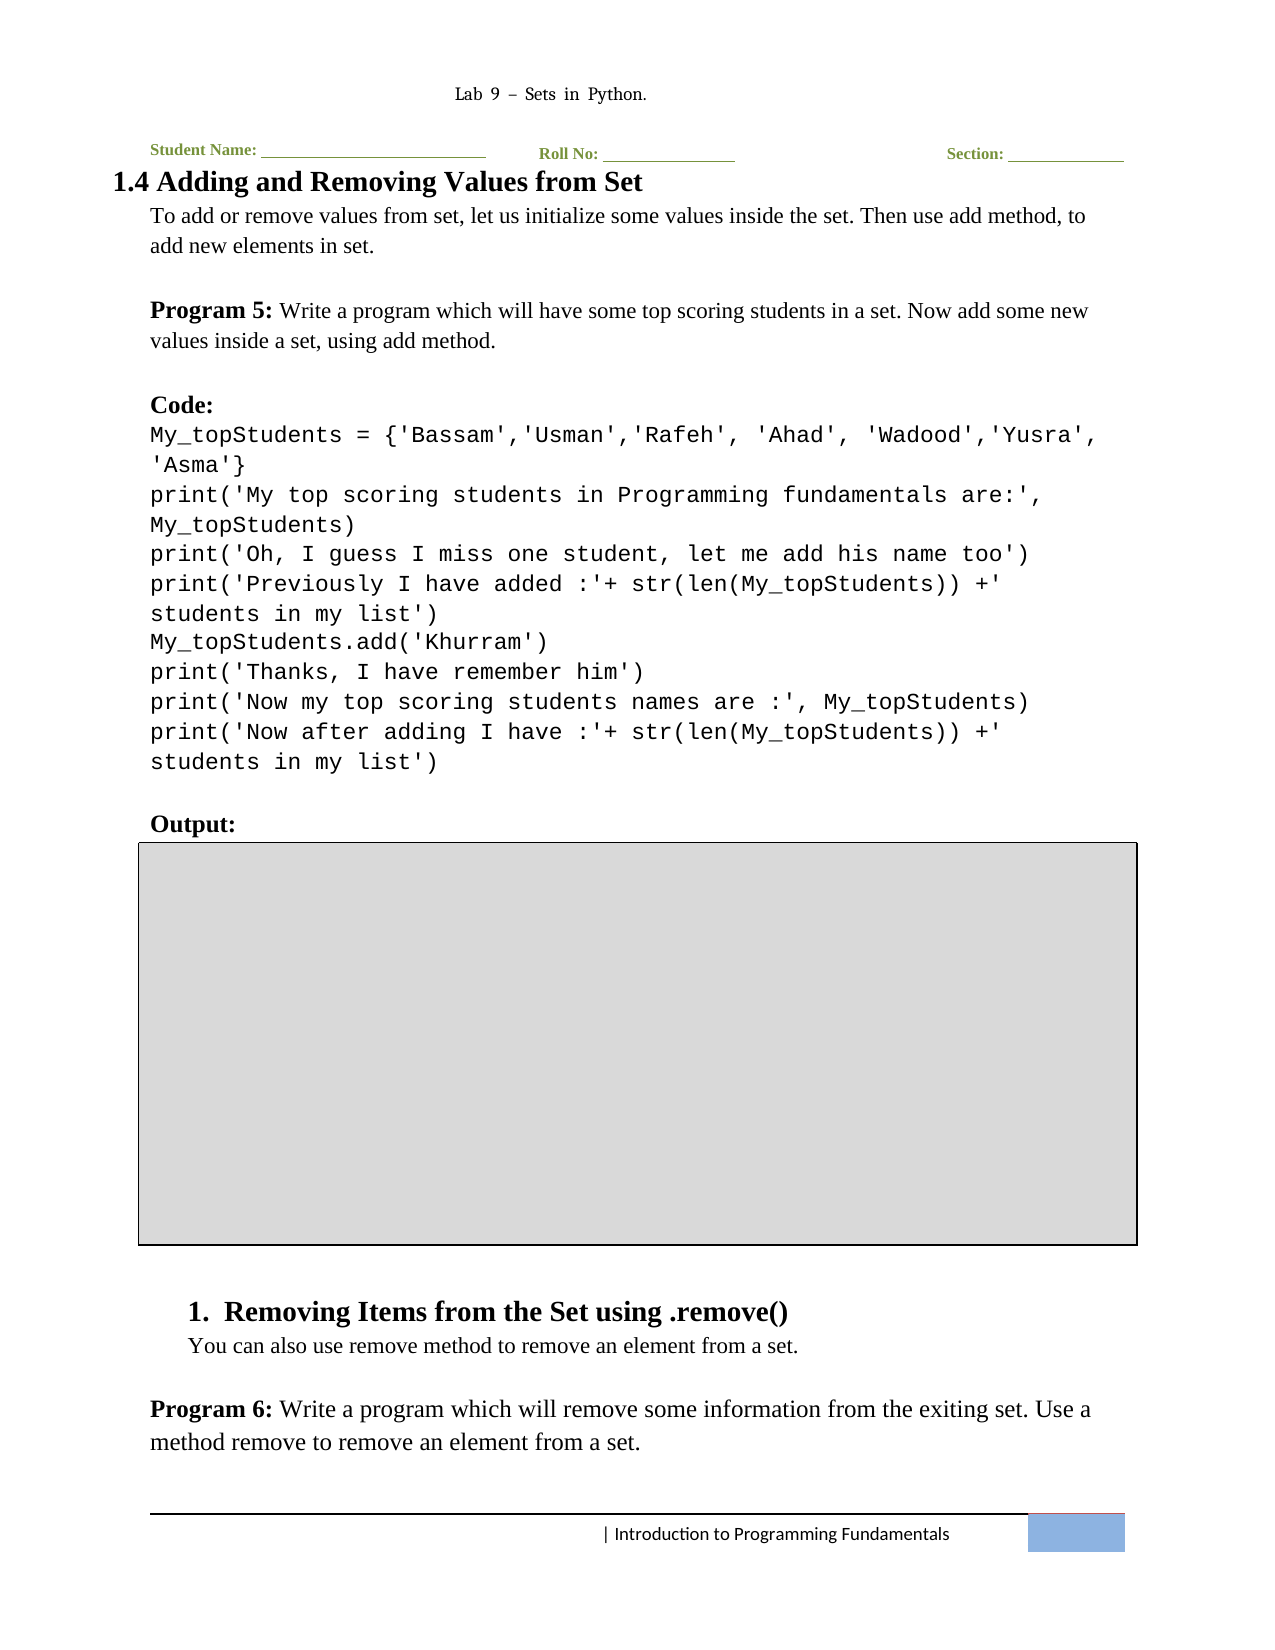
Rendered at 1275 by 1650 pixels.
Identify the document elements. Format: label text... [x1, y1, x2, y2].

text print('Oh, I guess I miss one student, let me add his name too') print('Previously I have added :'+ str(len(My_topStudents)) +' students in my list') [150, 543, 1034, 628]
text Roll No: [539, 145, 741, 163]
text Program 5: Write a program which will have some top scoring students in a set. Now add some new values inside a set, using add method. [150, 296, 1093, 354]
text 1. Removing Items from the Set using .remove() [187, 1294, 1139, 1328]
text Program 6: Write a program which will remove some information from the exiting set. Use a method remove to remove an element from a set. [150, 1394, 1096, 1456]
text Code: [150, 390, 1139, 419]
text 'Asma'} [150, 454, 1139, 480]
text You can also use remove method to remove an element from a set. [187, 1332, 1139, 1358]
text My_topStudents = {'Bassam','Usman','Rafeh', 'Ahad', 'Wadood','Yusra', [150, 424, 1139, 450]
text print('Now my top scoring students names are :', My_topStudents) print('Now after adding I have :'+ str(len(My_topStudents)) +' students in my list') [150, 691, 1034, 776]
text Output: [150, 809, 1139, 836]
text Student Name: [150, 141, 491, 159]
text print('My top scoring students in Programming fundamentals are:', My_topStudents) [150, 483, 1048, 539]
text print('Thanks, I have remember him') [150, 661, 1139, 687]
text My_topStudents.add('Khurram') [150, 632, 1139, 657]
text Section: [947, 145, 1139, 163]
text 1.4 Adding and Removing Values from Set [112, 164, 1139, 197]
text To add or remove values from set, let us initialize some values inside the set. Then use add method, to add new elements in set. [150, 202, 1091, 258]
